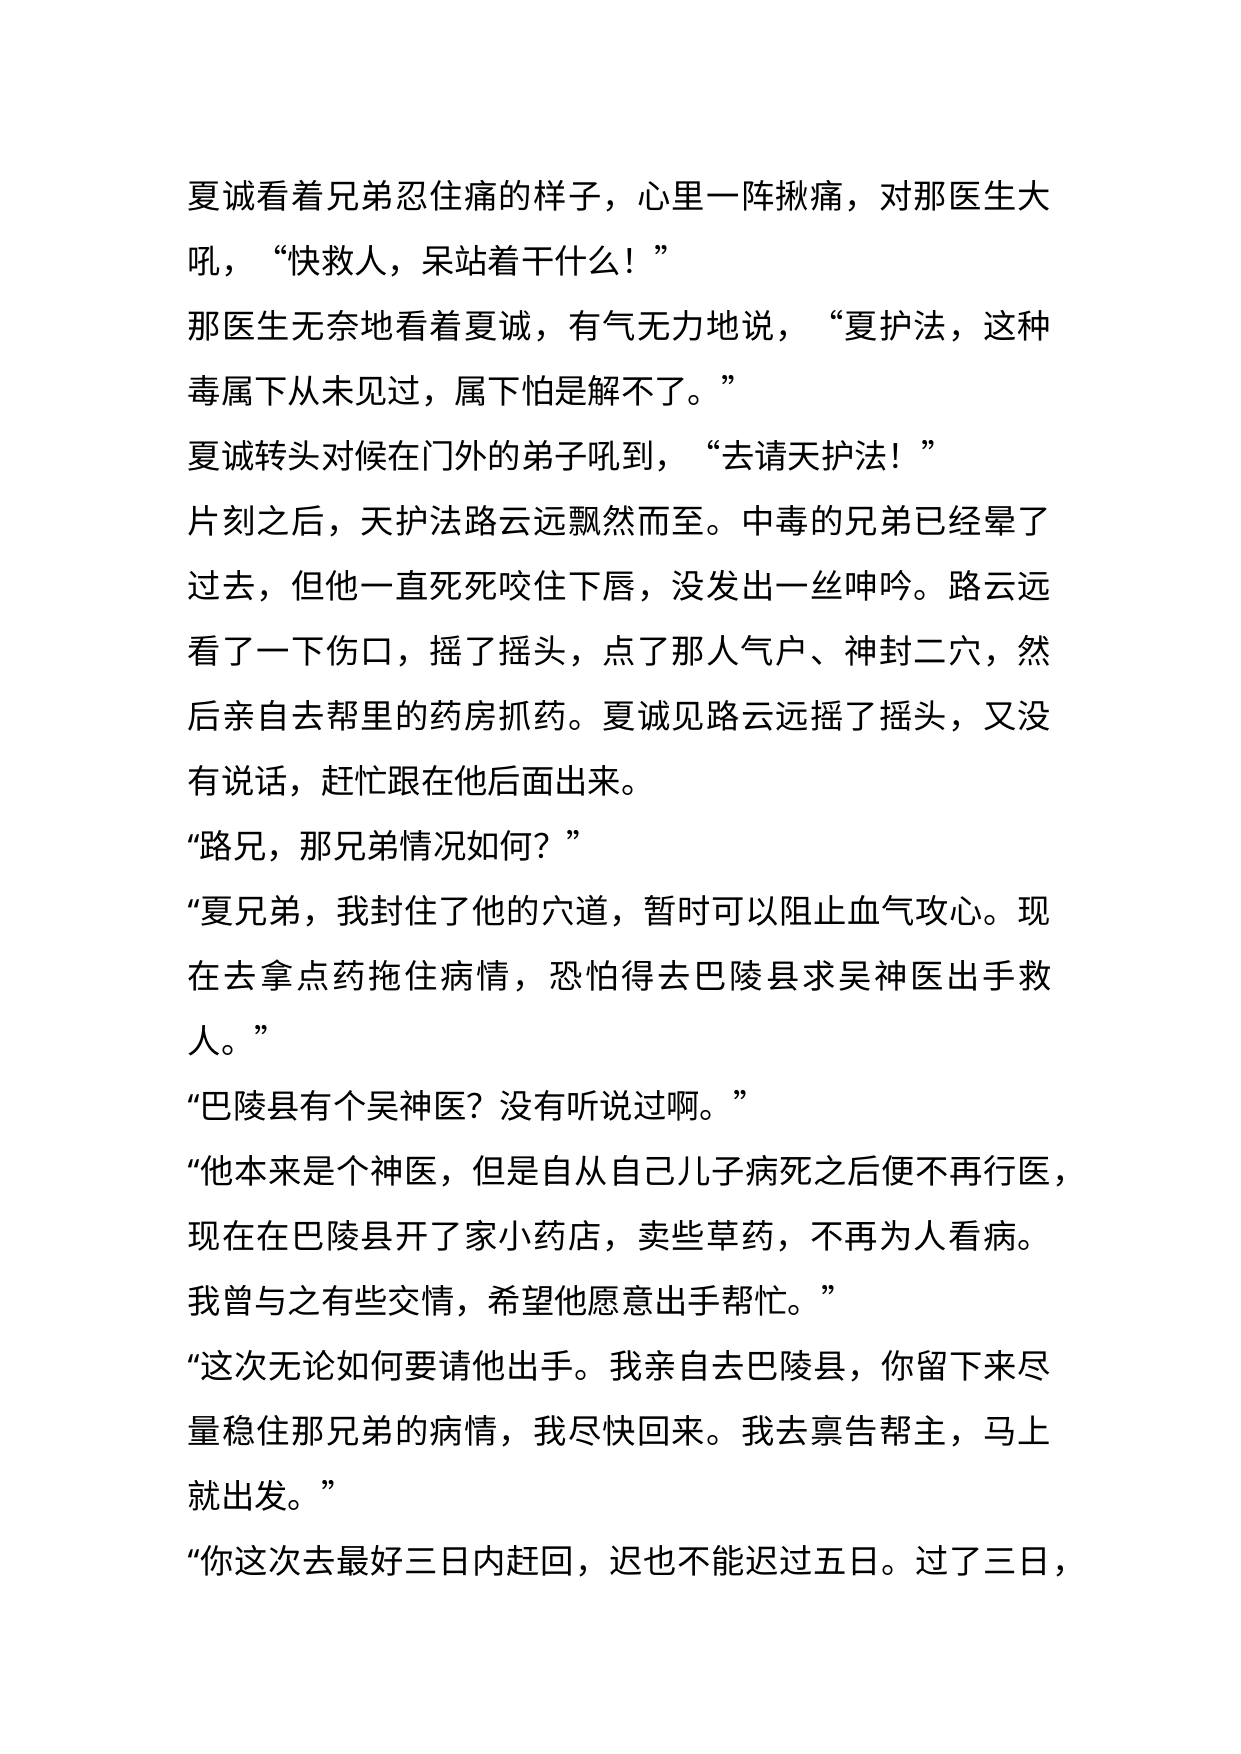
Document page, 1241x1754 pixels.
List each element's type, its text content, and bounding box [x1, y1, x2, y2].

text 夏诚看着兄弟忍住痛的样子，心里一阵揪痛，对那医生大吼，“快救人，呆站着干什么！” [187, 162, 1053, 292]
text “夏兄弟，我封住了他的穴道，暂时可以阻止血气攻心。现在去拿点药拖住病情，恐怕得去巴陵县求吴神医出手救人。” [187, 877, 1053, 1072]
text “他本来是个神医，但是自从自己儿子病死之后便不再行医，现在在巴陵县开了家小药店，卖些草药，不再为人看病。我曾与之有些交情，希望他愿意出手帮忙。” [187, 1137, 1053, 1332]
text 那医生无奈地看着夏诚，有气无力地说，“夏护法，这种毒属下从未见过，属下怕是解不了。” [187, 292, 1053, 422]
text “路兄，那兄弟情况如何？” [187, 812, 1053, 877]
text “巴陵县有个吴神医？没有听说过啊。” [187, 1072, 1053, 1137]
text “这次无论如何要请他出手。我亲自去巴陵县，你留下来尽量稳住那兄弟的病情，我尽快回来。我去禀告帮主，马上就出发。” [187, 1332, 1053, 1527]
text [187, 1527, 1053, 1592]
text 片刻之后，天护法路云远飘然而至。中毒的兄弟已经晕了过去，但他一直死死咬住下唇，没发出一丝呻吟。路云远看了一下伤口，摇了摇头，点了那人气户、神封二穴，然后亲自去帮里的药房抓药。夏诚见路云远摇了摇头，又没有说话，赶忙跟在他后面出来。 [187, 487, 1053, 812]
text 夏诚转头对候在门外的弟子吼到，“去请天护法！” [187, 422, 1053, 487]
